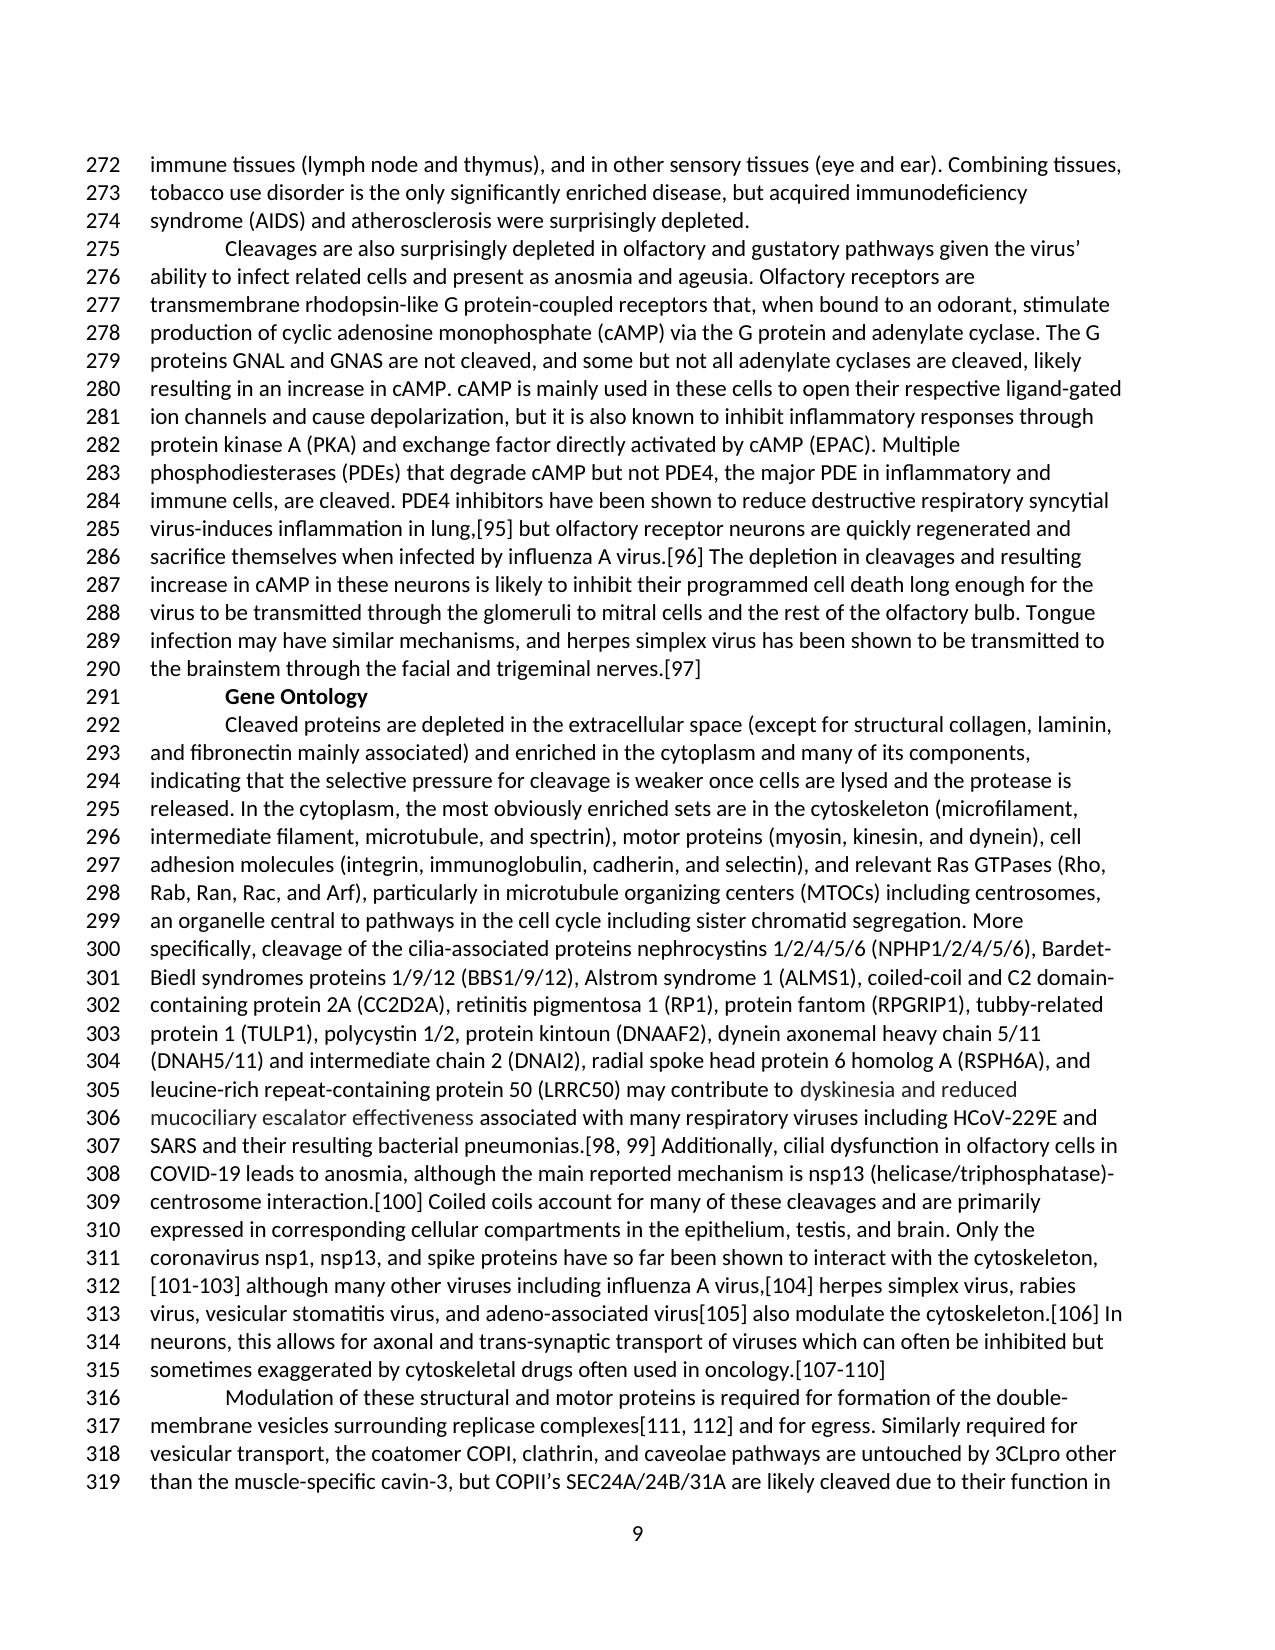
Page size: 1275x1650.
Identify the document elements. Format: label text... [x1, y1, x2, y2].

text Cleavages are also surprisingly depleted in olfactory and gustatory pathways given the virus’ ability to infect related cells and present as anosmia and ageusia. Olfactory receptors are transmembrane rhodopsin-like G protein-coupled receptors that, when bound to an odorant, stimulate production of cyclic adenosine monophosphate (cAMP) via the G protein and adenylate cyclase. The G proteins GNAL and GNAS are not cleaved, and some but not all adenylate cyclases are cleaved, likely resulting in an increase in cAMP. cAMP is mainly used in these cells to open their respective ligand-gated ion channels and cause depolarization, but it is also known to inhibit inflammatory responses through protein kinase A (PKA) and exchange factor directly activated by cAMP (EPAC). Multiple phosphodiesterases (PDEs) that degrade cAMP but not PDE4, the major PDE in inflammatory and immune cells, are cleaved. PDE4 inhibitors have been shown to reduce destructive respiratory syncytial virus-induces inflammation in lung,[95] but olfactory receptor neurons are quickly regenerated and sacrifice themselves when infected by influenza A virus.[96] The depletion in cleavages and resulting increase in cAMP in these neurons is likely to inhibit their programmed cell death long enough for the virus to be transmitted through the glomeruli to mitral cells and the rest of the olfactory bulb. Tongue infection may have similar mechanisms, and herpes simplex virus has been shown to be transmitted to the brainstem through the facial and trigeminal nerves.[97] [150, 234, 1125, 682]
text Cleaved proteins are depleted in the extracellular space (except for structural collagen, laminin, and fibronectin mainly associated) and enriched in the cytoplasm and many of its components, indicating that the selective pressure for cleavage is weaker once cells are lysed and the protease is released. In the cytoplasm, the most obviously enriched sets are in the cytoskeleton (microfilament, intermediate filament, microtubule, and spectrin), motor proteins (myosin, kinesin, and dynein), cell adhesion molecules (integrin, immunoglobulin, cadherin, and selectin), and relevant Ras GTPases (Rho, Rab, Ran, Rac, and Arf), particularly in microtubule organizing centers (MTOCs) including centrosomes, an organelle central to pathways in the cell cycle including sister chromatid segregation. More specifically, cleavage of the cilia-associated proteins nephrocystins 1/2/4/5/6 (NPHP1/2/4/5/6), Bardet-Biedl syndromes proteins 1/9/12 (BBS1/9/12), Alstrom syndrome 1 (ALMS1), coiled-coil and C2 domain-containing protein 2A (CC2D2A), retinitis pigmentosa 1 (RP1), protein fantom (RPGRIP1), tubby-related protein 1 (TULP1), polycystin 1/2, protein kintoun (DNAAF2), dynein axonemal heavy chain 5/11 (DNAH5/11) and intermediate chain 2 (DNAI2), radial spoke head protein 6 homolog A (RSPH6A), and leucine-rich repeat-containing protein 50 (LRRC50) may contribute to dyskinesia and reduced mucociliary escalator effectiveness associated with many respiratory viruses including HCoV-229E and SARS and their resulting bacterial pneumonias.[98, 99] Additionally, cilial dysfunction in olfactory cells in COVID-19 leads to anosmia, although the main reported mechanism is nsp13 (helicase/triphosphatase)-centrosome interaction.[100] Coiled coils account for many of these cleavages and are primarily expressed in corresponding cellular compartments in the epithelium, testis, and brain. Only the coronavirus nsp1, nsp13, and spike proteins have so far been shown to interact with the cytoskeleton,[101-103] although many other viruses including influenza A virus,[104] herpes simplex virus, rabies virus, vesicular stomatitis virus, and adeno-associated virus[105] also modulate the cytoskeleton.[106] In neurons, this allows for axonal and trans-synaptic transport of viruses which can often be inhibited but sometimes exaggerated by cytoskeletal drugs often used in oncology.[107-110] [150, 710, 1125, 1383]
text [150, 150, 1125, 234]
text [150, 1383, 1125, 1495]
text Gene Ontology [150, 682, 1125, 710]
